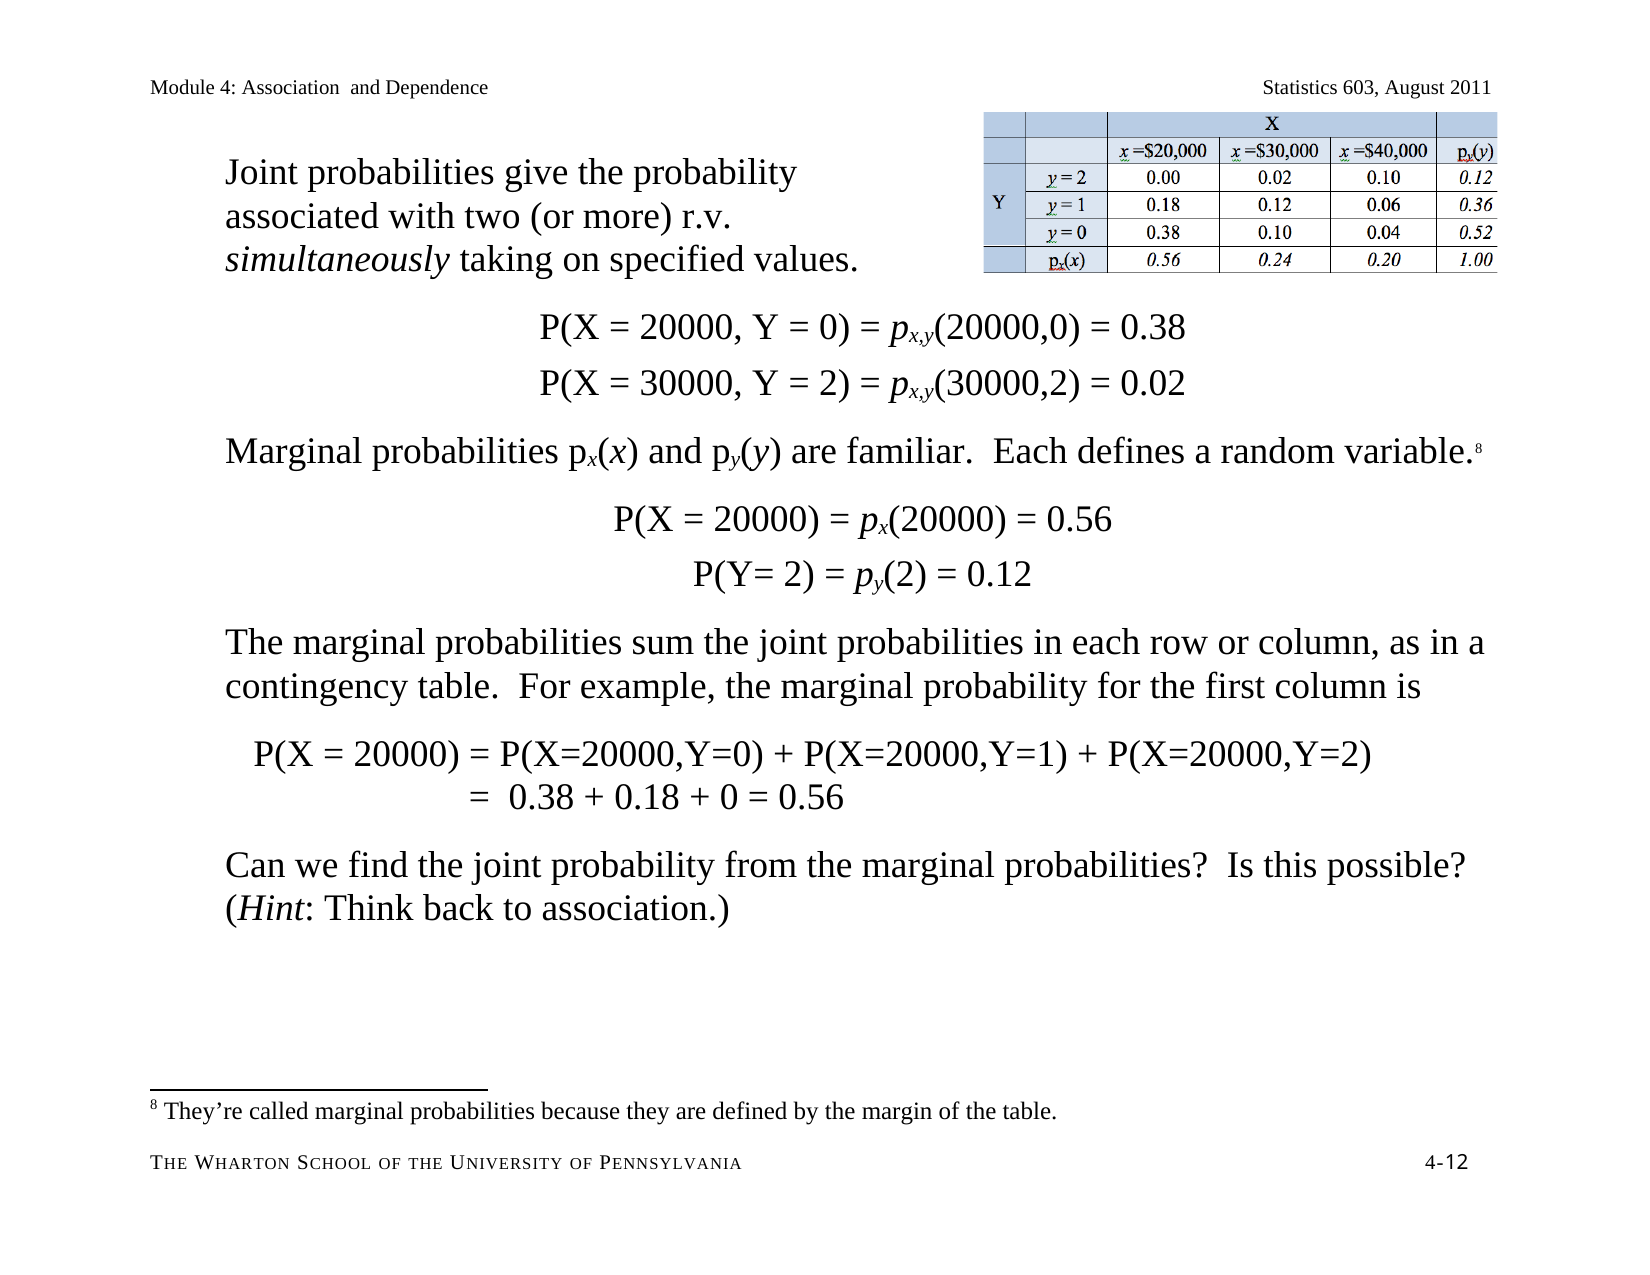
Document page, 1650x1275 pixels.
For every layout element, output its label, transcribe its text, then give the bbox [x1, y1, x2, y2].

text P(X = 20000) = px(20000) = 0.56 [225, 496, 1500, 539]
text Marginal probabilities px(x) and py(y) are familiar. Each defines a random variable. [225, 428, 1500, 471]
text P(X = 30000, Y = 2) = px,y(30000,2) = 0.02 [225, 360, 1500, 403]
text The marginal probabilities sum the joint probabilities in each row or column, as in a contingency table. For example, the marginal probability for the first column is [225, 620, 1500, 706]
text Joint probabilities give the probability associated with two (or more) r.v. simultaneously taking on specified values. [225, 150, 1500, 279]
picture [983, 112, 1498, 273]
text P(X = 20000) = P(X=20000,Y=0) + P(X=20000,Y=1) + P(X=20000,Y=2) = 0.38 + 0.18 + 0 = 0.56 [225, 731, 1500, 817]
text P(X = 20000, Y = 0) = px,y(20000,0) = 0.38 [225, 304, 1500, 347]
text P(Y= 2) = py(2) = 0.12 [225, 552, 1500, 595]
text Can we find the joint probability from the marginal probabilities? Is this possible? (Hint: Think back to association.) [225, 842, 1500, 929]
